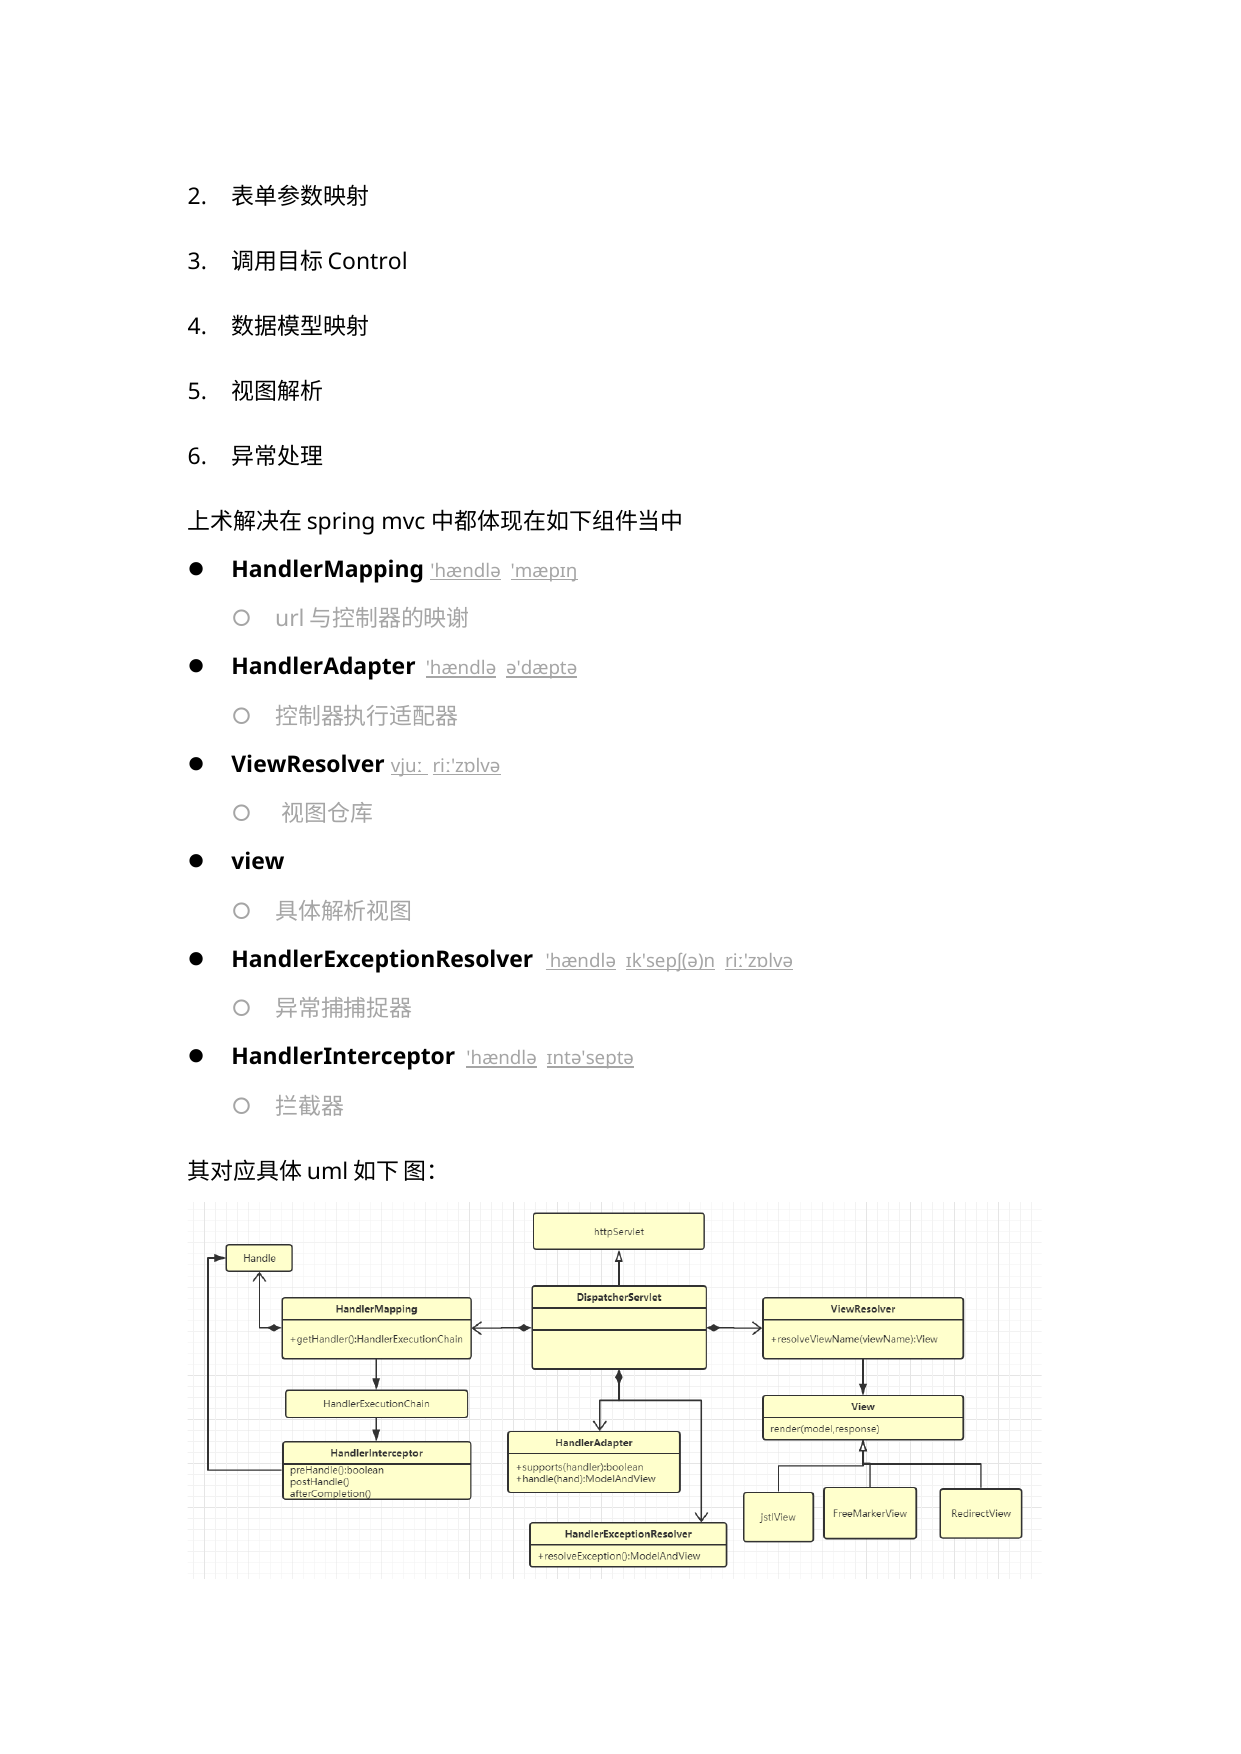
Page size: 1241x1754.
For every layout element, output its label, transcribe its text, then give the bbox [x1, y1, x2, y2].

list 表单参数映射 [187, 162, 1053, 227]
list HandlerExceptionResolver 'hændlə ɪk'sepʃ(ə)n riː'zɒlvə [187, 942, 1053, 974]
list view [187, 844, 1053, 877]
list url与控制器的映谢 [231, 584, 1053, 649]
list HandlerAdapter 'hændlə ə'dæptə [187, 649, 1053, 682]
list 异常捕捕捉器 [231, 974, 1053, 1039]
list 视图仓库 [231, 779, 1053, 844]
list 调用目标Control [187, 227, 1053, 292]
list 异常处理 [187, 422, 1053, 487]
list 视图解析 [187, 357, 1053, 422]
text 其对应具体uml如下 图： [187, 1137, 1053, 1202]
list ViewResolver vjuː riː'zɒlvə [187, 747, 1053, 779]
list 具体解析视图 [231, 877, 1053, 942]
list 控制器执行适配器 [231, 682, 1053, 747]
list HandlerMapping 'hændlə 'mæpɪŋ [187, 552, 1053, 584]
list HandlerInterceptor 'hændlə ɪntə'septə [187, 1039, 1053, 1072]
list 数据模型映射 [187, 292, 1053, 357]
picture [187, 1202, 1042, 1579]
text 上术解决在spring mvc 中都体现在如下组件当中 [187, 487, 1053, 552]
list 拦截器 [231, 1072, 1053, 1137]
